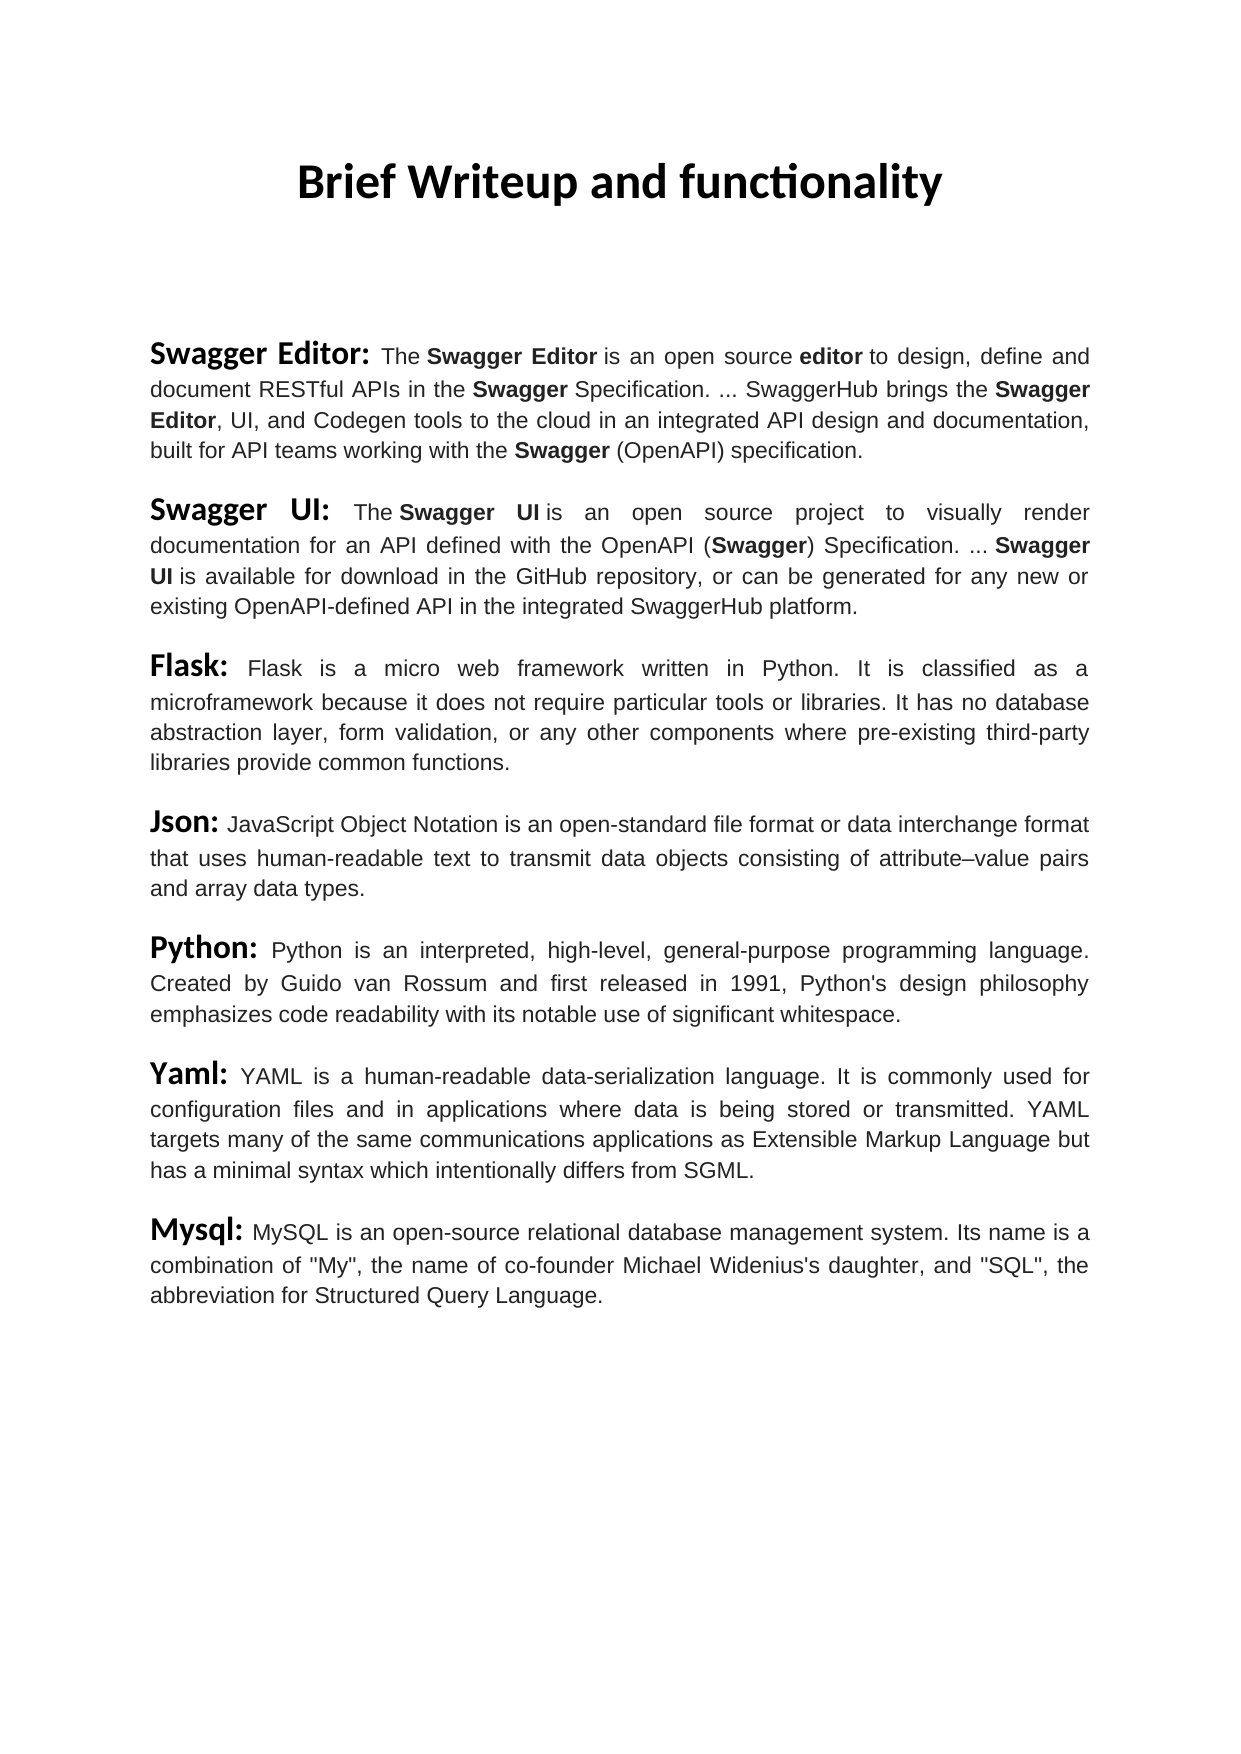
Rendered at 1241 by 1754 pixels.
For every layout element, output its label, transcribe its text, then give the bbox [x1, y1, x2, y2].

text Flask: Flask is a micro web framework written in Python. It is classified as a microframework because it does not require particular tools or libraries. It has no database abstraction layer, form validation, or any other components where pre-existing third-party libraries provide common functions. [150, 745, 1090, 775]
text Brief Writeup and functionality [150, 150, 1090, 211]
text Flask: Flask is a micro web framework written in Python. It is classified as a microframework because it does not require particular tools or libraries. It has no database abstraction layer, form validation, or any other components where pre-existing third-party libraries provide common functions. [150, 644, 1090, 689]
text Swagger Editor: The Swagger Editor is an open source editor to design, define and document RESTful APIs in the Swagger Specification. ... SwaggerHub brings the Swagger Editor, UI, and Codegen tools to the cloud in an integrated API design and documentation, built for API teams working with the Swagger (OpenAPI) specification. [150, 332, 1090, 407]
text Swagger UI: The Swagger UI is an open source project to visually render documentation for an API defined with the OpenAPI (Swagger) Specification. ... Swagger UI is available for download in the GitHub repository, or can be generated for any new or existing OpenAPI-defined API in the integrated SwaggerHub platform. [150, 488, 1090, 533]
text Mysql: MySQL is an open-source relational database management system. Its name is a combination of "My", the name of co-founder Michael Widenius's daughter, and "SQL", the abbreviation for Structured Query Language. [150, 1208, 1090, 1252]
text Swagger UI: The Swagger UI is an open source project to visually render documentation for an API defined with the OpenAPI (Swagger) Specification. ... Swagger UI is available for download in the GitHub repository, or can be generated for any new or existing OpenAPI-defined API in the integrated SwaggerHub platform. [150, 589, 1090, 619]
text Python: Python is an interpreted, high-level, general-purpose programming language. Created by Guido van Rossum and first released in 1991, Python's design philosophy emphasizes code readability with its notable use of significant whitespace. [150, 997, 1090, 1027]
text Yaml: YAML is a human-readable data-serialization language. It is commonly used for configuration files and in applications where data is being stored or transmitted. YAML targets many of the same communications applications as Extensible Markup Language but has a minimal syntax which intentionally differs from SGML. [150, 1153, 1090, 1183]
text Json: JavaScript Object Notation is an open-standard file format or data interchange format that uses human-readable text to transmit data objects consisting of attribute–value pairs and array data types. [150, 800, 1090, 845]
text Swagger Editor: The Swagger Editor is an open source editor to design, define and document RESTful APIs in the Swagger Specification. ... SwaggerHub brings the Swagger Editor, UI, and Codegen tools to the cloud in an integrated API design and documentation, built for API teams working with the Swagger (OpenAPI) specification. [150, 433, 1090, 463]
text Json: JavaScript Object Notation is an open-standard file format or data interchange format that uses human-readable text to transmit data objects consisting of attribute–value pairs and array data types. [150, 871, 1090, 901]
text Yaml: YAML is a human-readable data-serialization language. It is commonly used for configuration files and in applications where data is being stored or transmitted. YAML targets many of the same communications applications as Extensible Markup Language but has a minimal syntax which intentionally differs from SGML. [150, 1052, 1090, 1096]
text Python: Python is an interpreted, high-level, general-purpose programming language. Created by Guido van Rossum and first released in 1991, Python's design philosophy emphasizes code readability with its notable use of significant whitespace. [150, 926, 1090, 970]
text Mysql: MySQL is an open-source relational database management system. Its name is a combination of "My", the name of co-founder Michael Widenius's daughter, and "SQL", the abbreviation for Structured Query Language. [150, 1279, 1090, 1309]
